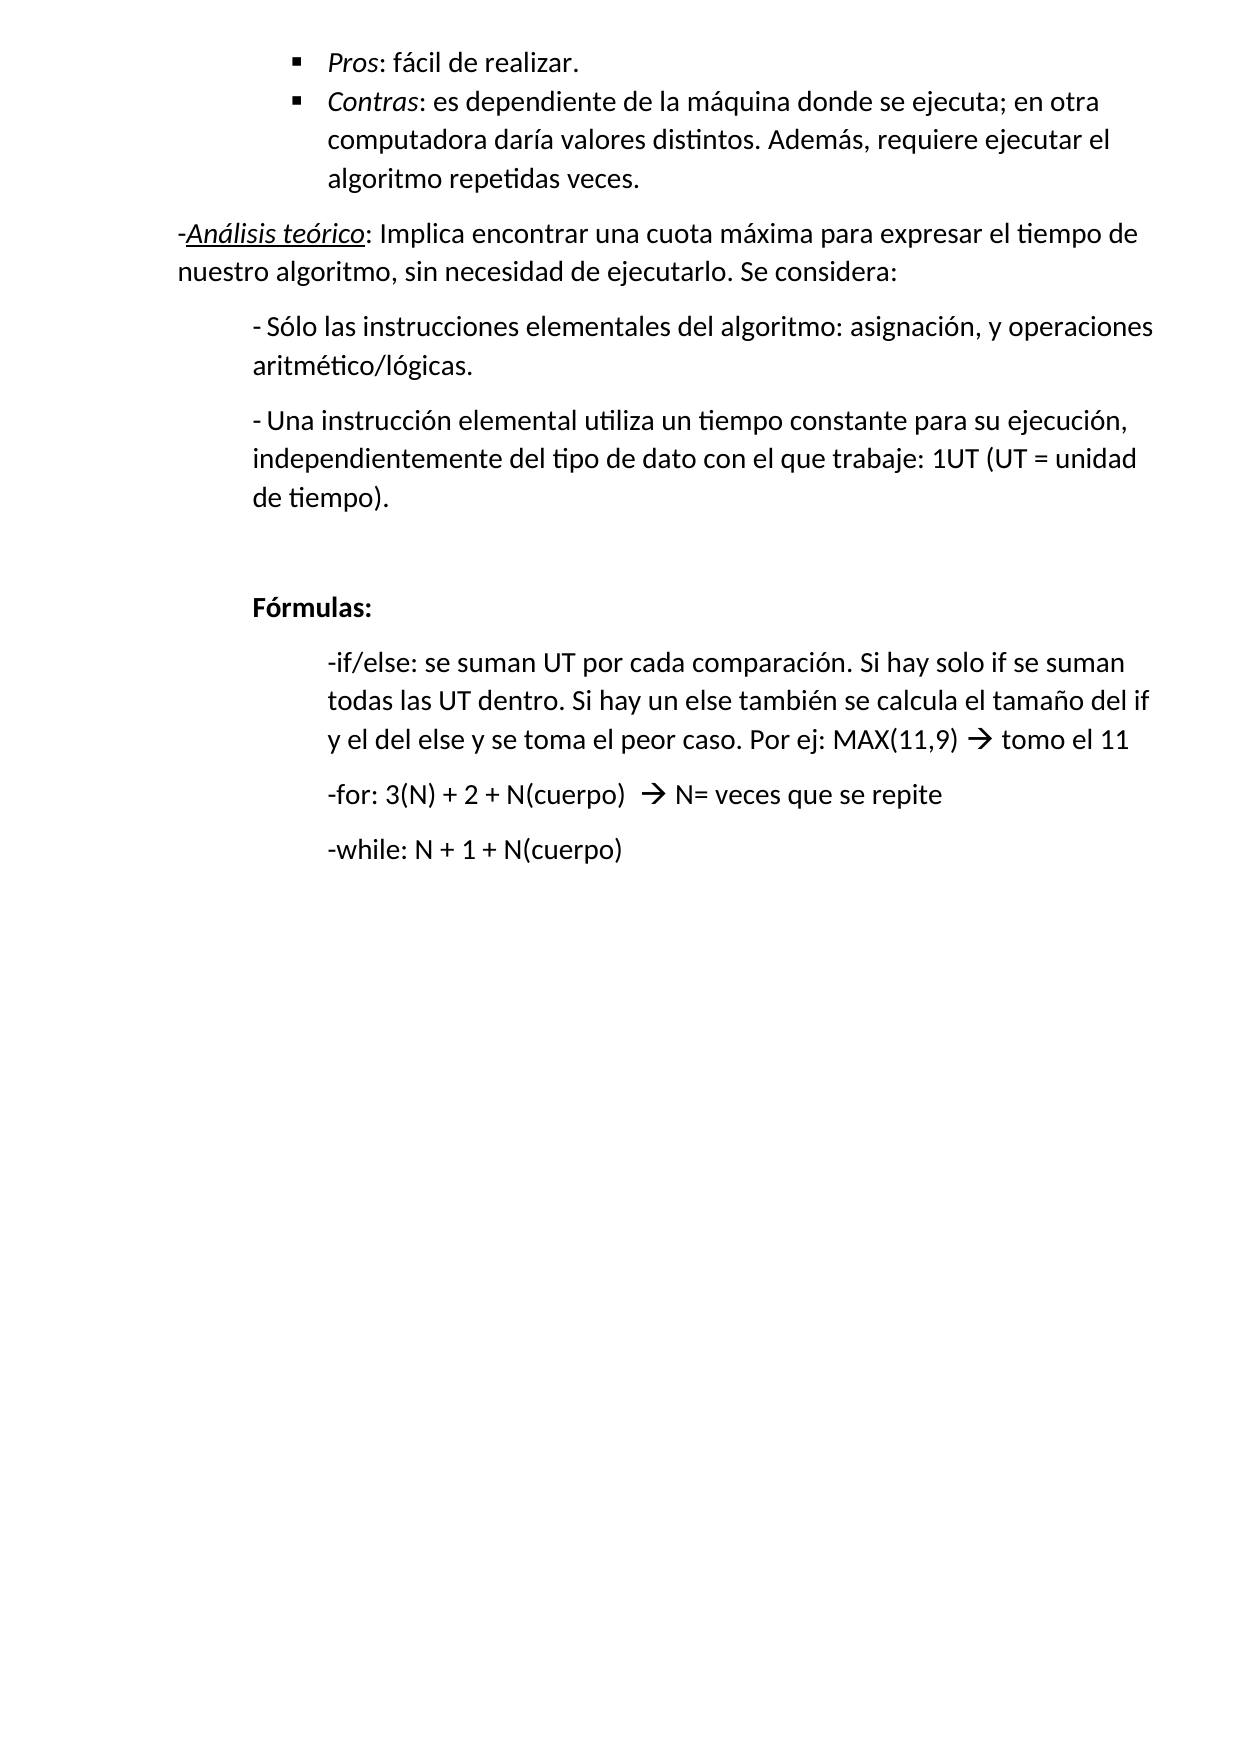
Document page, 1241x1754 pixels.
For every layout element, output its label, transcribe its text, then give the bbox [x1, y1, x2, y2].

text - Una instrucción elemental utiliza un tiempo constante para su ejecución, independientemente del tipo de dato con el que trabaje: 1UT (UT = unidad de tiempo). [252, 402, 1161, 514]
text -if/else: se suman UT por cada comparación. Si hay solo if se suman todas las UT dentro. Si hay un else también se calcula el tamaño del if y el del else y se toma el peor caso. Por ej: MAX(11,9) tomo el 11 [327, 644, 1161, 757]
text Fórmulas: [149, 589, 1161, 624]
text -Análisis teórico: Implica encontrar una cuota máxima para expresar el tiempo de nuestro algoritmo, sin necesidad de ejecutarlo. Se considera: [177, 215, 1161, 289]
text - Sólo las instrucciones elementales del algoritmo: asignación, y operaciones aritmético/lógicas. [252, 308, 1161, 382]
text -for: 3(N) + 2 + N(cuerpo) N= veces que se repite [224, 776, 1161, 812]
text -while: N + 1 + N(cuerpo) [195, 831, 1161, 867]
list Contras: es dependiente de la máquina donde se ejecuta; en otra computadora daría valores distintos. Además, requiere ejecutar el algoritmo repetidas veces. [290, 83, 1161, 195]
list Pros: fácil de realizar. [290, 44, 1161, 80]
